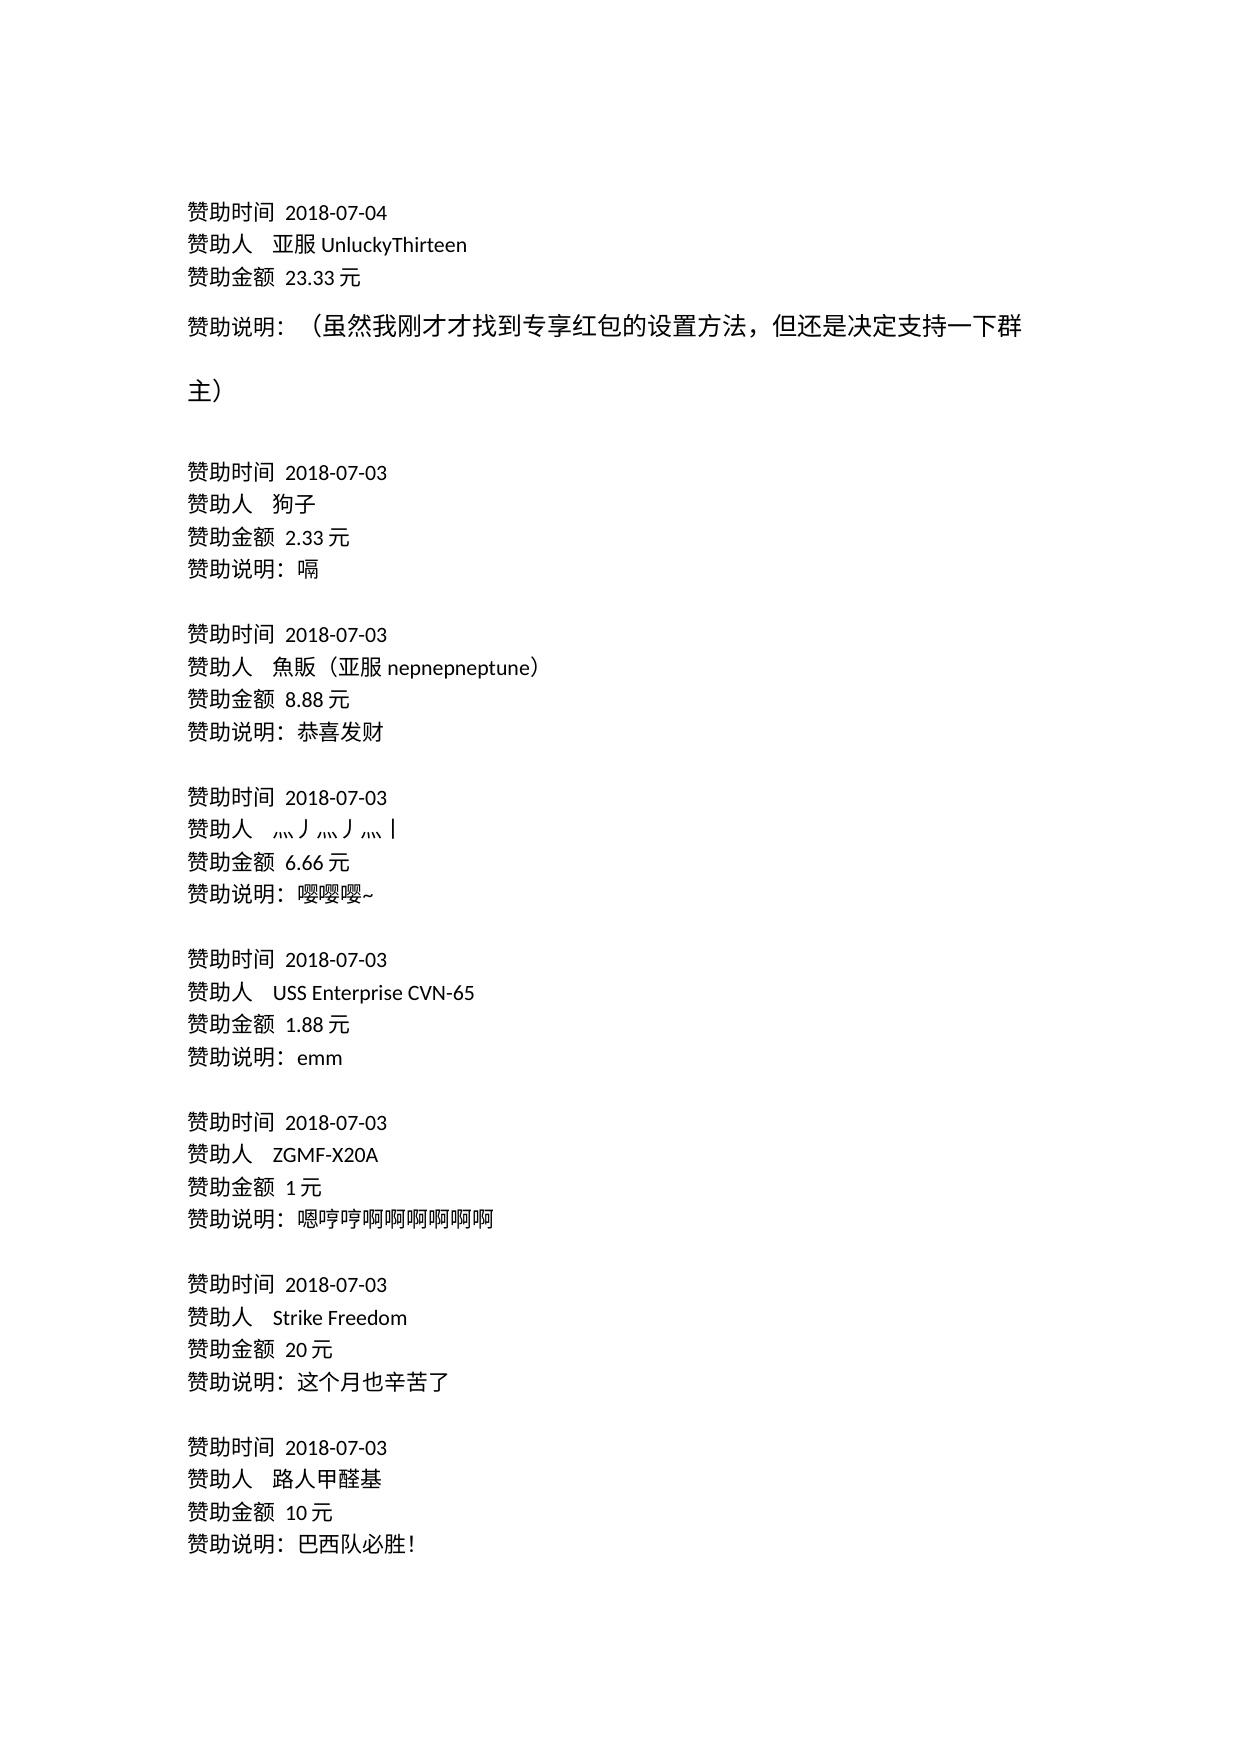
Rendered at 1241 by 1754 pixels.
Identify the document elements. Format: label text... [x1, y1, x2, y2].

text 赞助说明：emm [187, 1039, 1053, 1072]
text 赞助金额 10元 [187, 1494, 1053, 1527]
text 赞助时间 2018-07-03 [187, 454, 1053, 487]
text 赞助说明：恭喜发财 [187, 714, 1053, 747]
text 赞助人 灬丿灬丿灬丨 [187, 812, 1053, 844]
text 赞助说明：这个月也辛苦了 [187, 1364, 1053, 1397]
text 赞助金额 1.88元 [187, 1007, 1053, 1039]
text 赞助金额 6.66元 [187, 844, 1053, 877]
text 赞助金额 23.33元 [187, 259, 1053, 292]
text 赞助人 ZGMF-X20A [187, 1137, 1053, 1169]
text 赞助人 魚販（亚服 nepnepneptune） [187, 649, 1053, 682]
text 赞助时间 2018-07-03 [187, 1104, 1053, 1137]
text 赞助说明：（虽然我刚才才找到专享红包的设置方法，但还是决定支持一下群主） [187, 292, 1053, 422]
text 赞助时间 2018-07-04 [187, 194, 1053, 227]
text 赞助说明：嘤嘤嘤~ [187, 877, 1053, 909]
text 赞助说明：巴西队必胜！ [187, 1527, 1053, 1559]
text 赞助人 Strike Freedom [187, 1299, 1053, 1332]
text 赞助说明：嗯哼哼啊啊啊啊啊啊 [187, 1202, 1053, 1234]
text 赞助时间 2018-07-03 [187, 942, 1053, 974]
text 赞助人 路人甲醛基 [187, 1462, 1053, 1494]
text 赞助说明：嗝 [187, 552, 1053, 584]
text 赞助时间 2018-07-03 [187, 1267, 1053, 1299]
text 赞助金额 1元 [187, 1169, 1053, 1202]
text 赞助时间 2018-07-03 [187, 779, 1053, 812]
text 赞助金额 8.88元 [187, 682, 1053, 714]
text 赞助人 亚服UnluckyThirteen [187, 227, 1053, 259]
text 赞助时间 2018-07-03 [187, 617, 1053, 649]
text 赞助人 狗子 [187, 487, 1053, 519]
text 赞助时间 2018-07-03 [187, 1429, 1053, 1462]
text 赞助金额 20元 [187, 1332, 1053, 1364]
text 赞助人 USS Enterprise CVN-65 [187, 974, 1053, 1007]
text 赞助金额 2.33元 [187, 519, 1053, 552]
